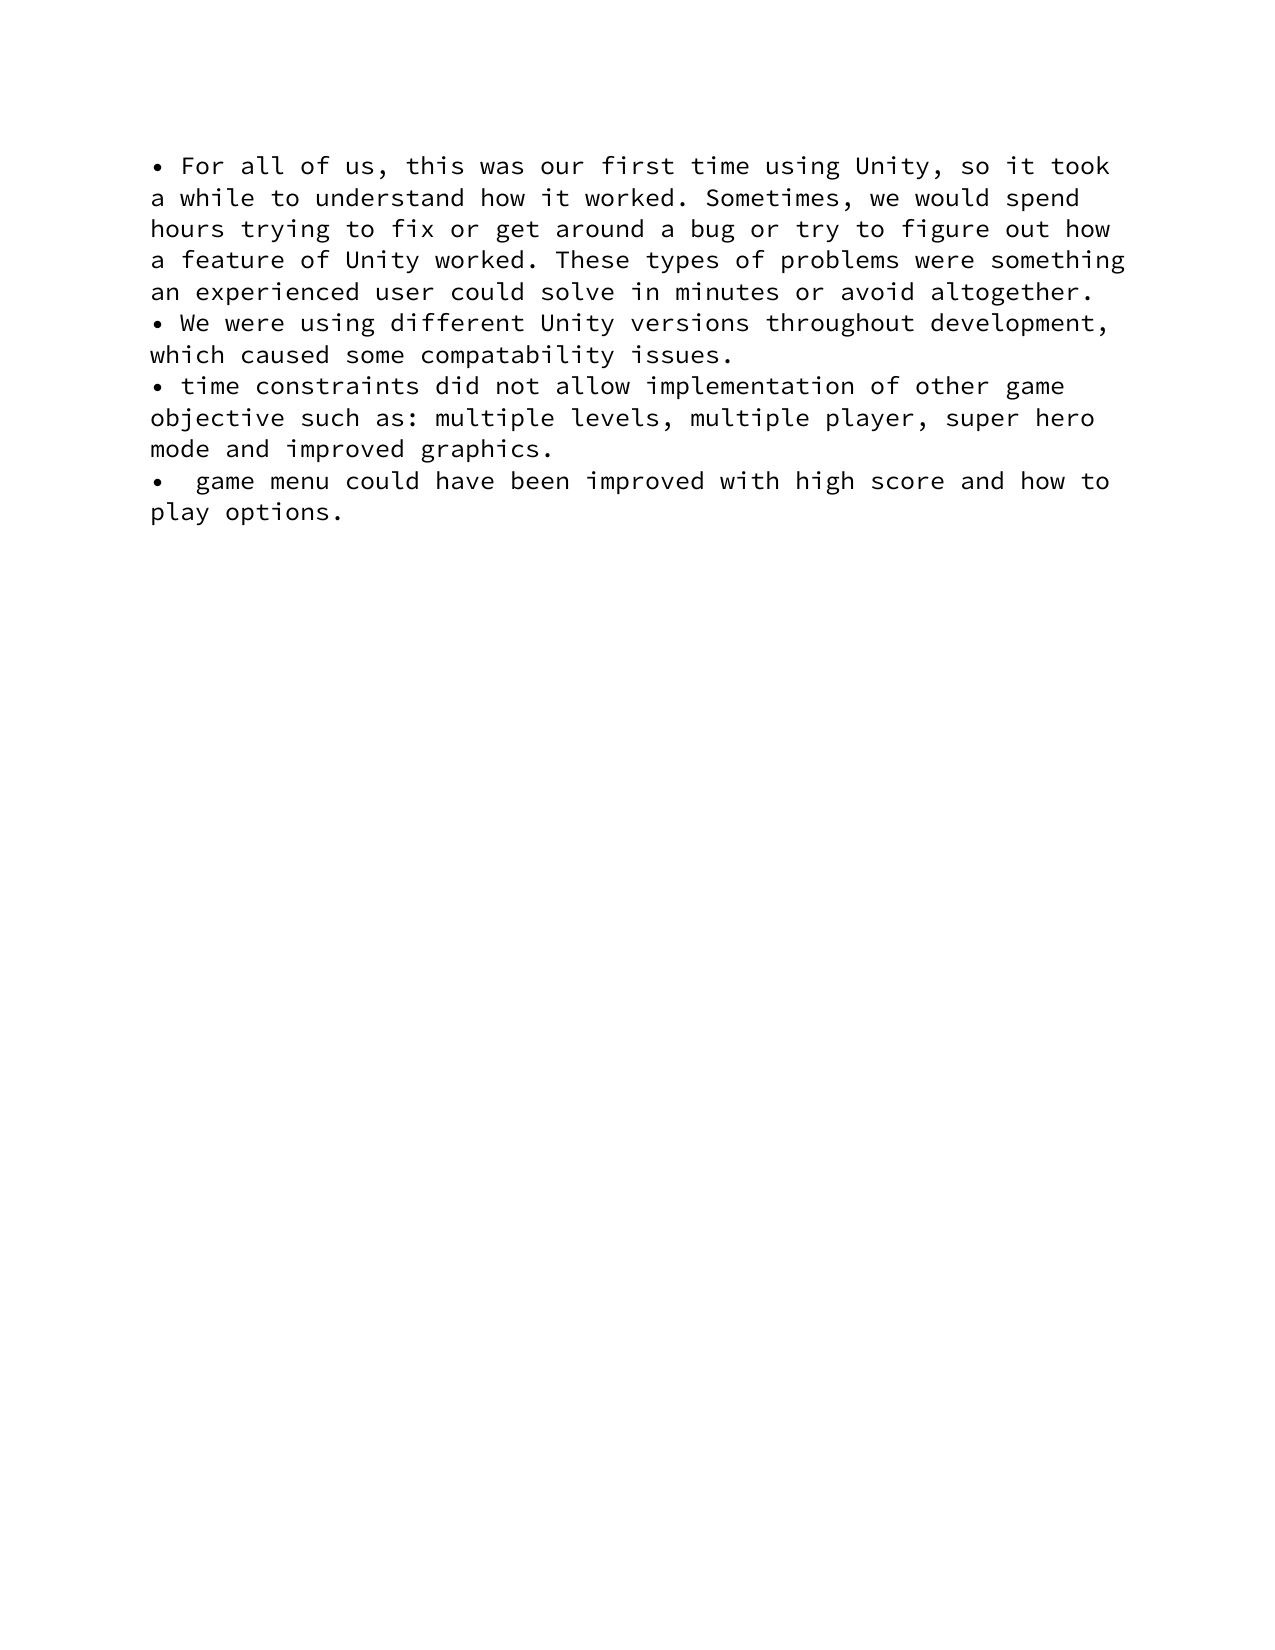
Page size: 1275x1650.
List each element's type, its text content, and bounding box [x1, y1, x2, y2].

text • For all of us, this was our first time using Unity, so it took a while to understand how it worked. Sometimes, we would spend hours trying to fix or get around a bug or try to figure out how a feature of Unity worked. These types of problems were something an experienced user could solve in minutes or avoid altogether. [150, 150, 1125, 307]
text • time constraints did not allow implementation of other game objective such as: multiple levels, multiple player, super hero mode and improved graphics. [150, 370, 1125, 464]
text • We were using different Unity versions throughout development, which caused some compatability issues. [150, 307, 1125, 370]
text • game menu could have been improved with high score and how to play options. [150, 464, 1125, 527]
